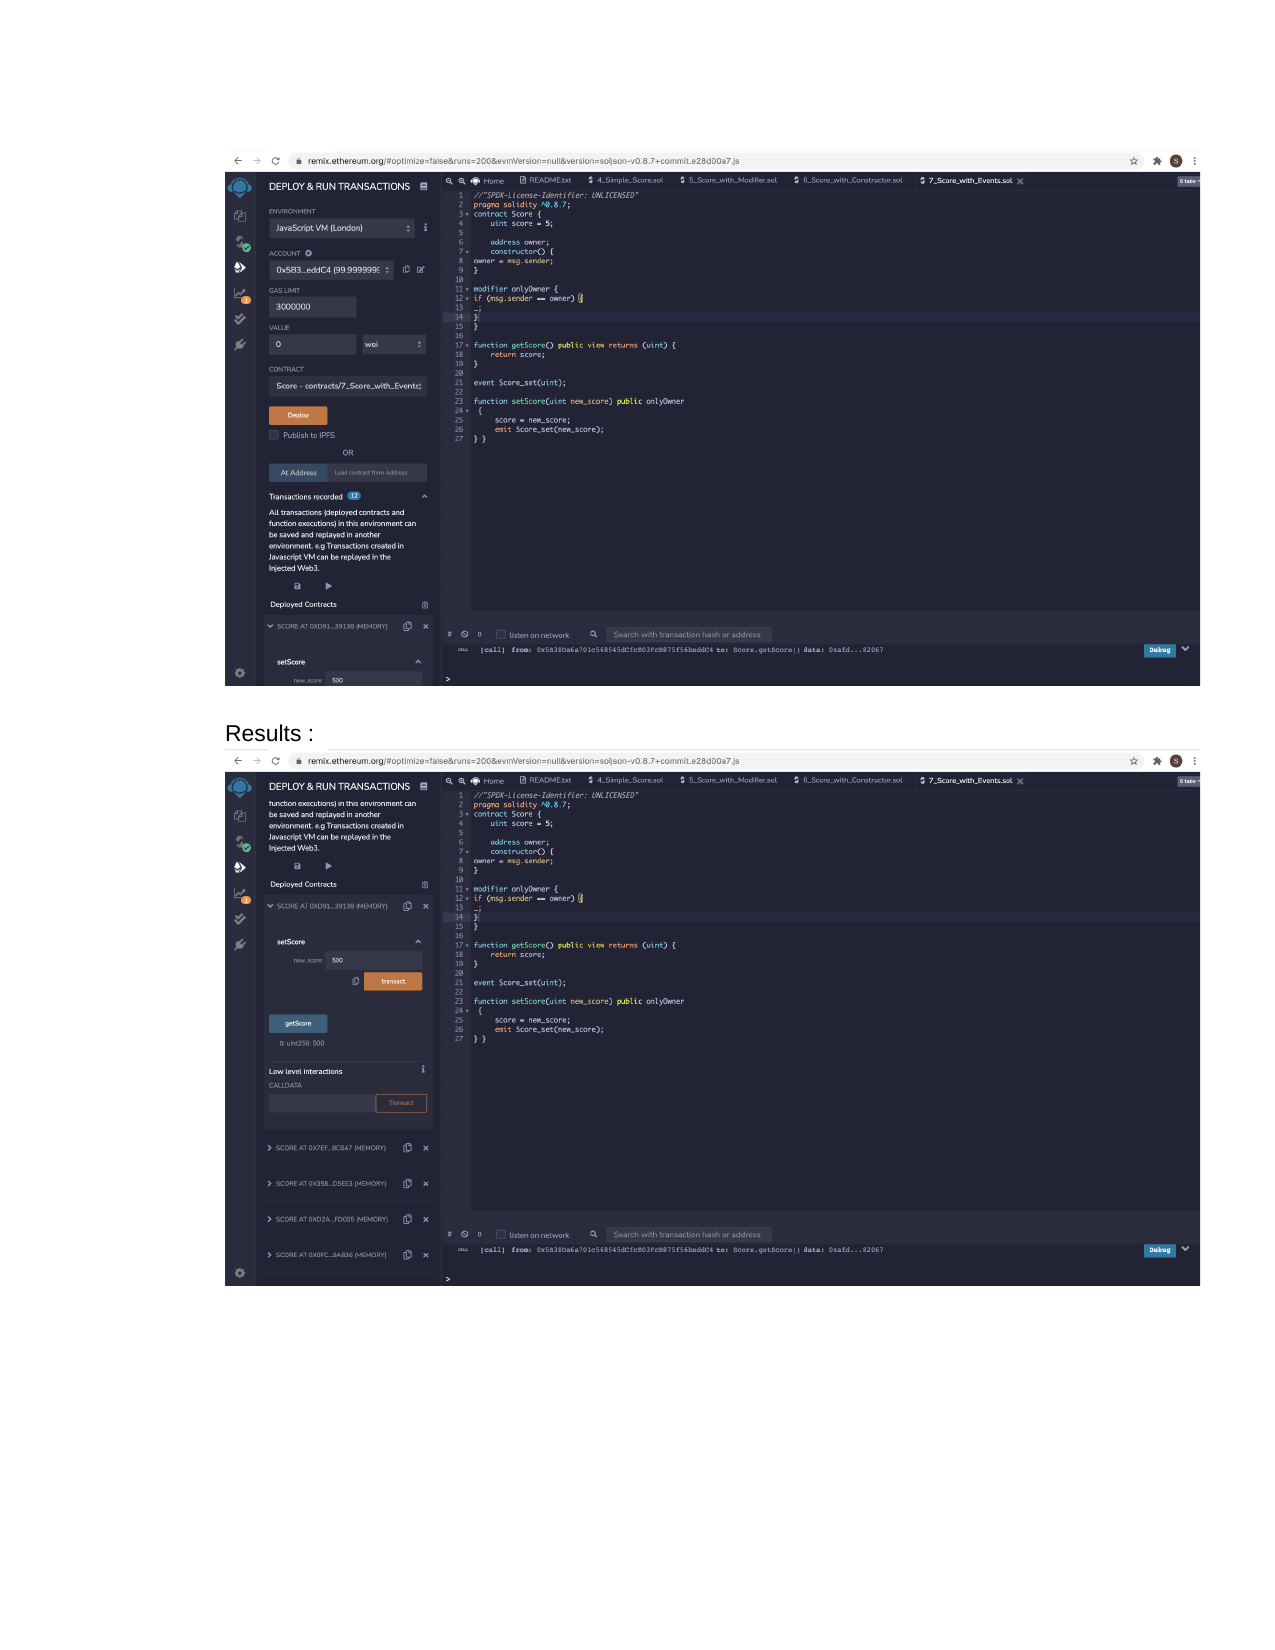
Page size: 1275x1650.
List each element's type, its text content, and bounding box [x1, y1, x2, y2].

picture [225, 150, 1200, 686]
text Results : [225, 719, 1125, 746]
picture [225, 749, 1200, 1286]
